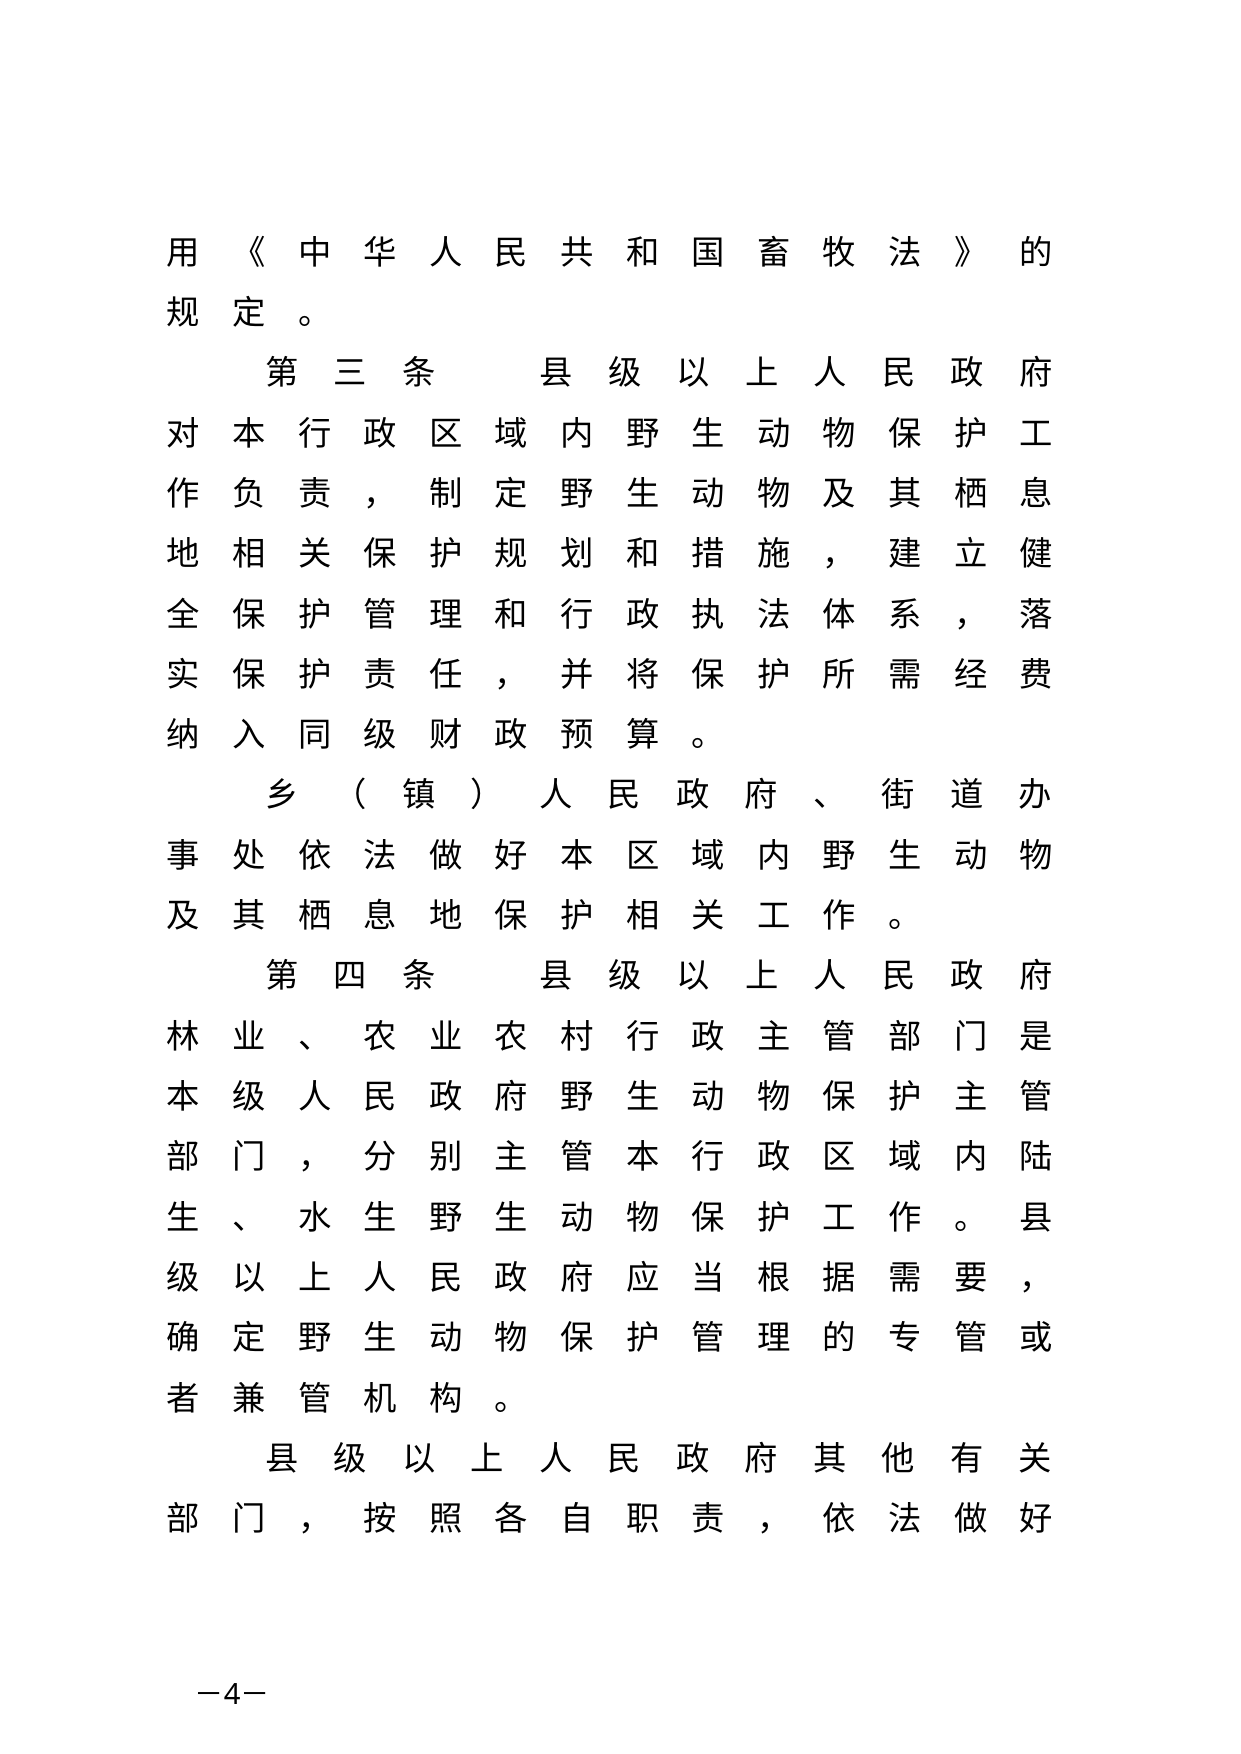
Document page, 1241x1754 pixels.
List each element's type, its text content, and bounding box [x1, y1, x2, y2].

text 第四条 县级以上人民政府林业、农业农村行政主管部门是本级人民政府野生动物保护主管部门，分别主管本行政区域内陆生、水生野生动物保护工作。县级以上人民政府应当根据需要，确定野生动物保护管理的专管或者兼管机构。 [167, 943, 1085, 1426]
text 第三条 县级以上人民政府对本行政区域内野生动物保护工作负责，制定野生动物及其栖息地相关保护规划和措施，建立健全保护管理和行政执法体系，落实保护责任，并将保护所需经费纳入同级财政预算。 [167, 340, 1085, 762]
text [167, 219, 1085, 340]
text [167, 1426, 1085, 1546]
text 乡（镇）人民政府、街道办事处依法做好本区域内野生动物及其栖息地保护相关工作。 [167, 762, 1085, 943]
